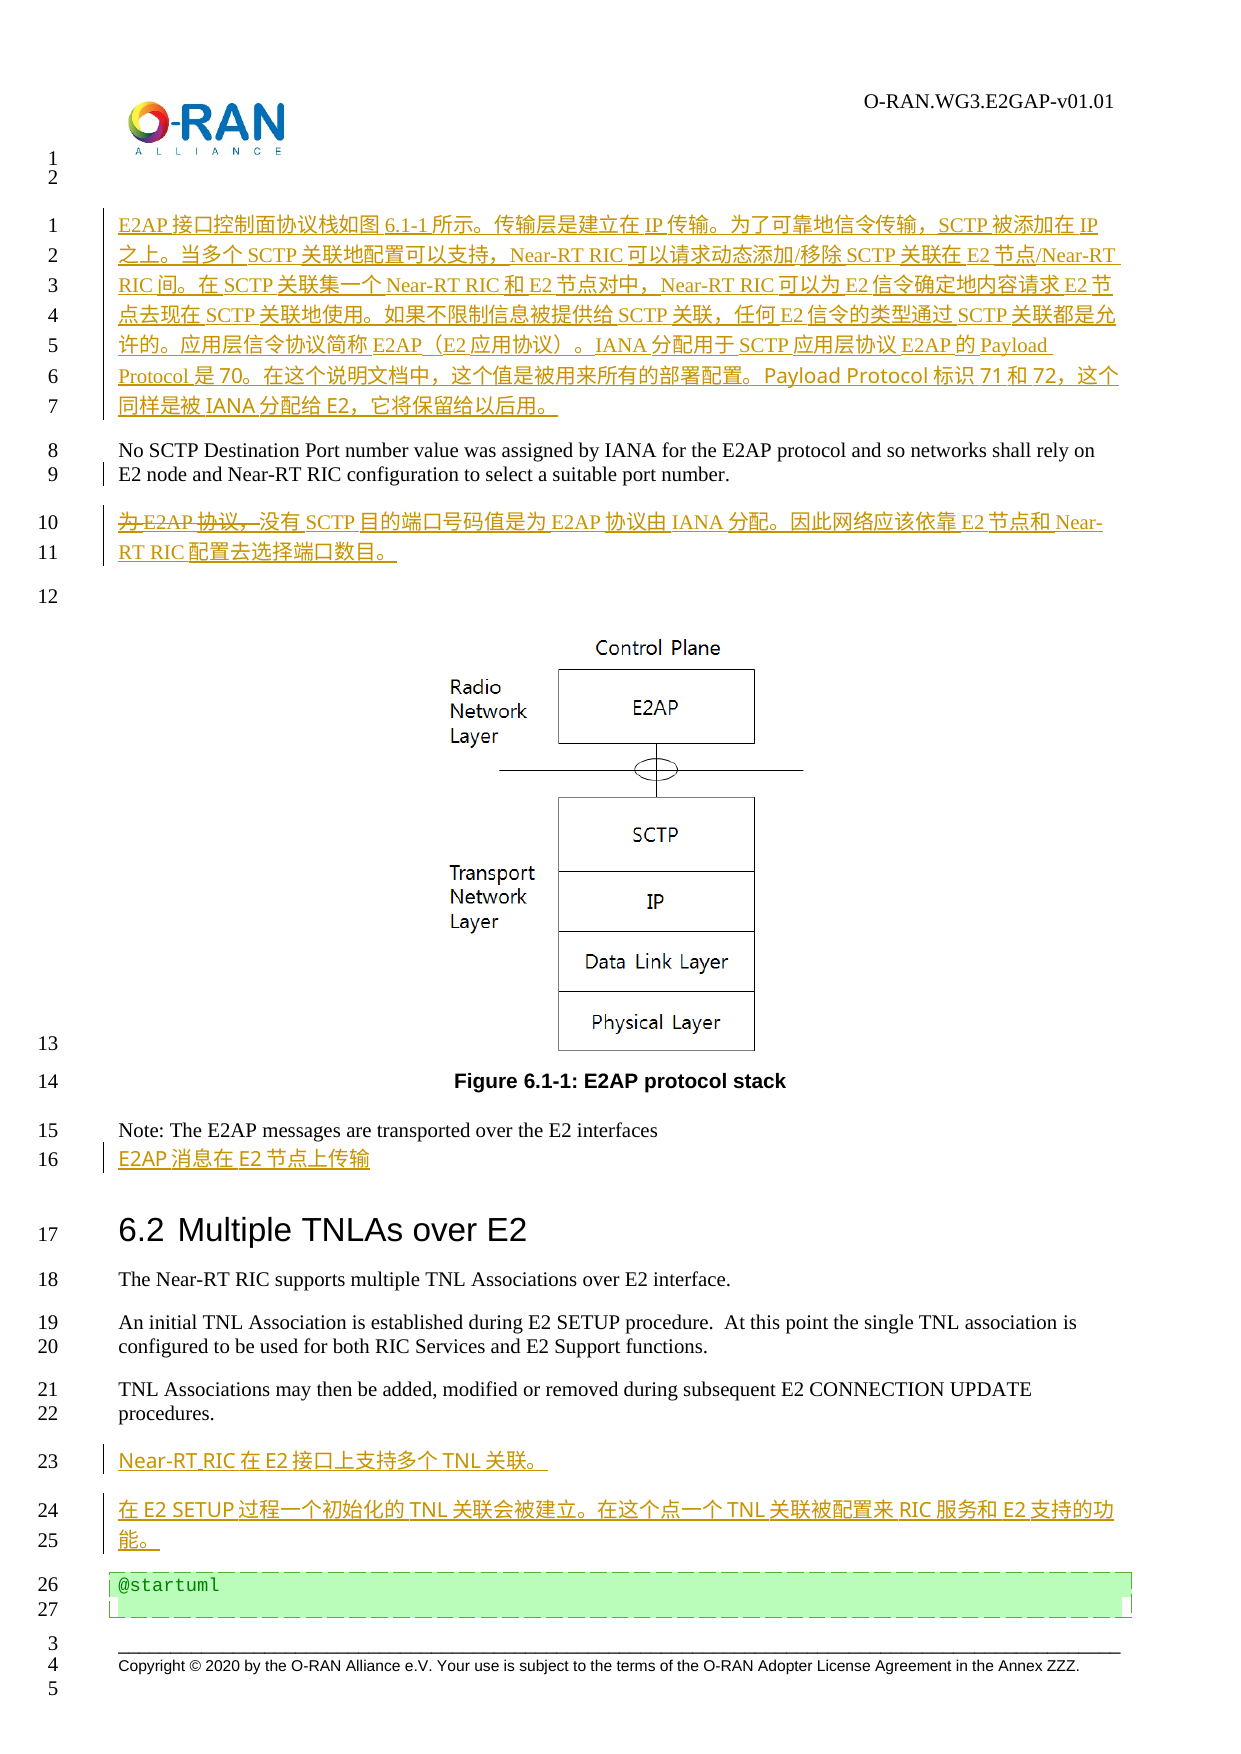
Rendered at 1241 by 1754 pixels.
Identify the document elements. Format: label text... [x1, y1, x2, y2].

text An initial TNL Association is established during E2 SETUP procedure. At this point the single TNL association is configured to be used for both RIC Services and E2 Support functions. [118, 1310, 1122, 1358]
picture [118, 88, 298, 166]
subtitle 6.2 Multiple TNLAs over E2 [118, 1210, 1122, 1249]
picture [436, 627, 804, 1051]
text TNL Associations may then be added, modified or removed during subsequent E2 CONNECTION UPDATE procedures. [118, 1377, 1122, 1425]
text Figure 6.1-1: E2AP protocol stack [118, 1069, 1122, 1093]
text @startuml [109, 1572, 1132, 1597]
text Note: The E2AP messages are transported over the E2 interfaces [118, 1118, 1122, 1142]
text No SCTP Destination Port number value was assigned by IANA for the E2AP protocol and so networks shall rely on E2 node and Near-RT RIC configuration to select a suitable port number. [118, 438, 1122, 486]
text The Near-RT RIC supports multiple TNL Associations over E2 interface. [118, 1267, 1122, 1291]
